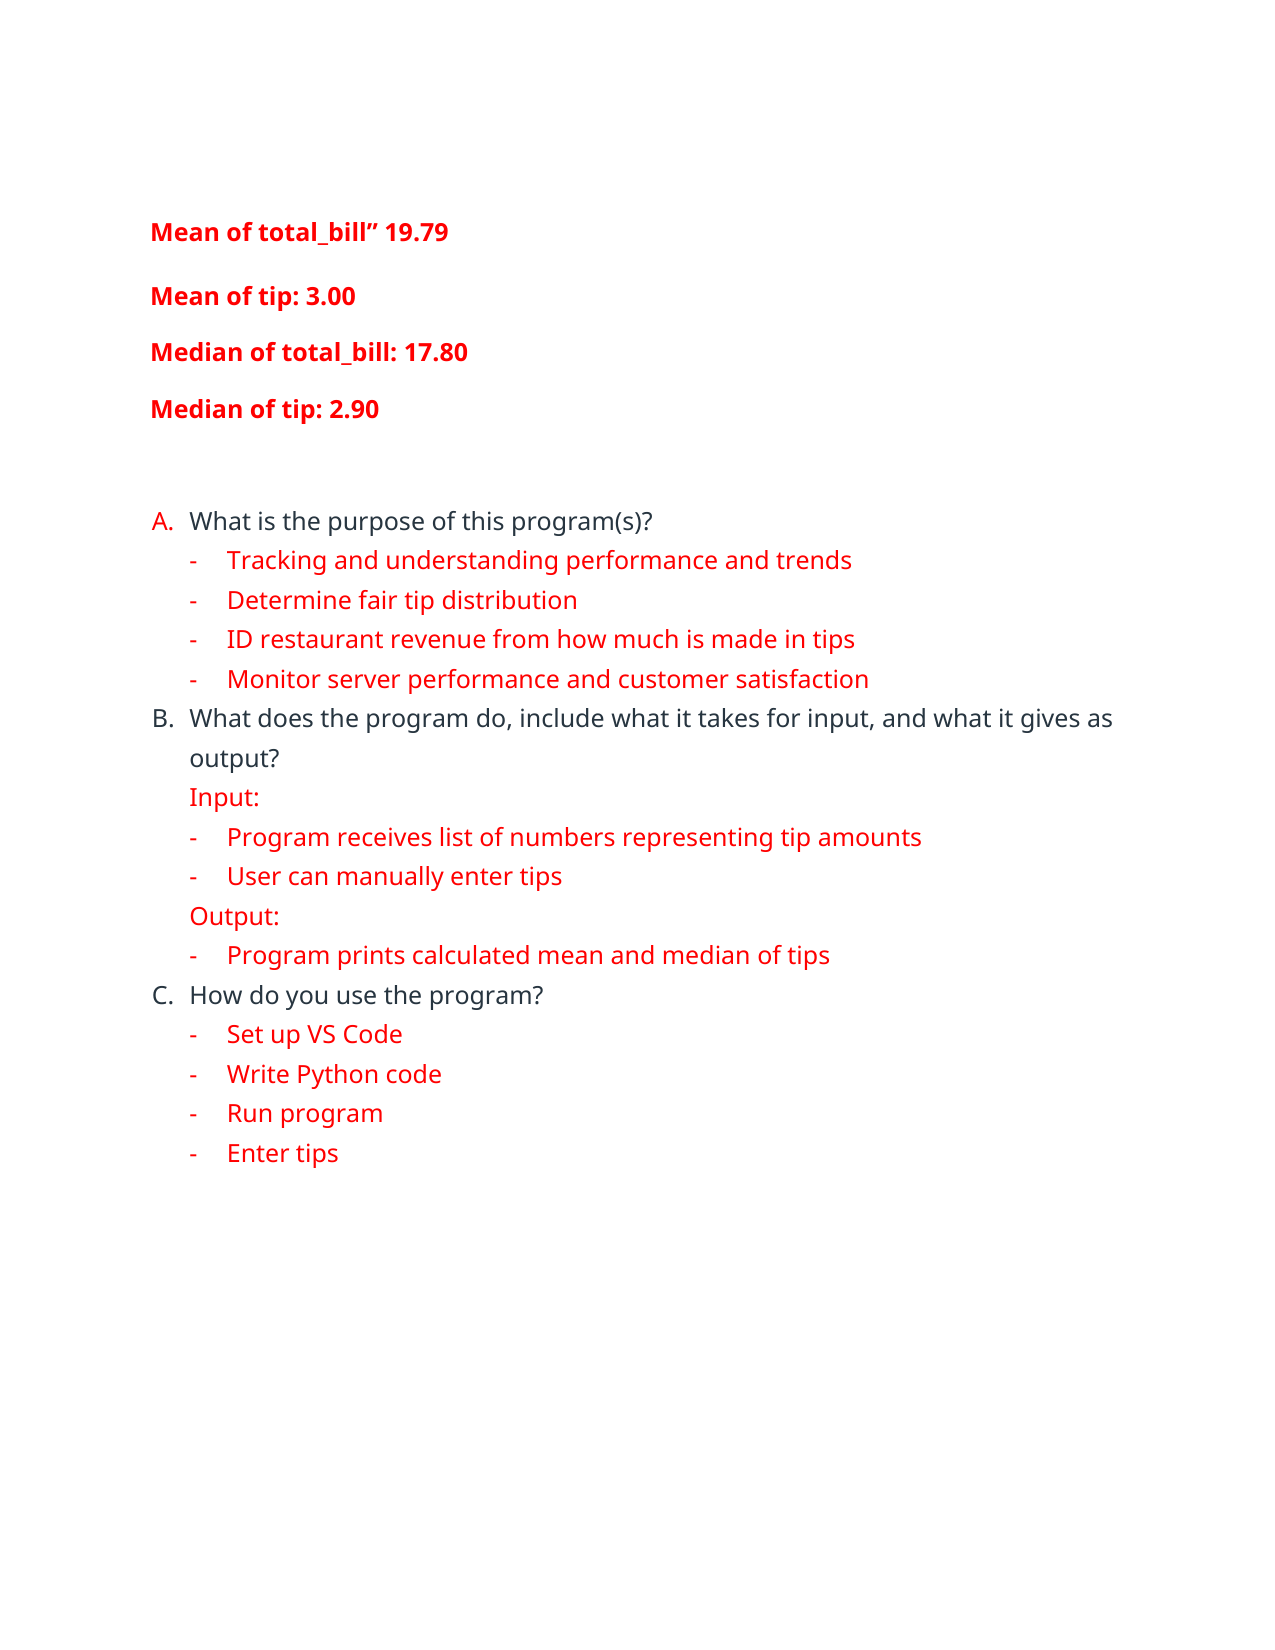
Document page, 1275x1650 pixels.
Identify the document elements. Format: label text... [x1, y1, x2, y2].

list Program receives list of numbers representing tip amounts [189, 819, 1125, 853]
list Set up VS Code [189, 1017, 1125, 1051]
list User can manually enter tips [189, 859, 1125, 893]
list What does the program do, include what it takes for input, and what it gives as output? [152, 701, 1125, 774]
text Mean of total_bill” 19.79 [150, 214, 1125, 248]
list How do you use the program? [152, 977, 1125, 1011]
list Enter tips [189, 1135, 1125, 1169]
list Monitor server performance and customer satisfaction [189, 661, 1125, 696]
list Run program [189, 1096, 1125, 1130]
list Tracking and understanding performance and trends [189, 543, 1125, 577]
text Output: [189, 898, 1125, 932]
list Write Python code [189, 1056, 1125, 1090]
text Median of tip: 2.90 [150, 391, 1125, 425]
list What is the purpose of this program(s)? [152, 503, 1125, 538]
text Mean of tip: 3.00 [150, 279, 1125, 313]
list Determine fair tip distribution [189, 582, 1125, 617]
list Program prints calculated mean and median of tips [189, 938, 1125, 972]
text Input: [189, 780, 1125, 814]
list ID restaurant revenue from how much is made in tips [189, 622, 1125, 656]
text Median of total_bill: 17.80 [150, 335, 1125, 369]
